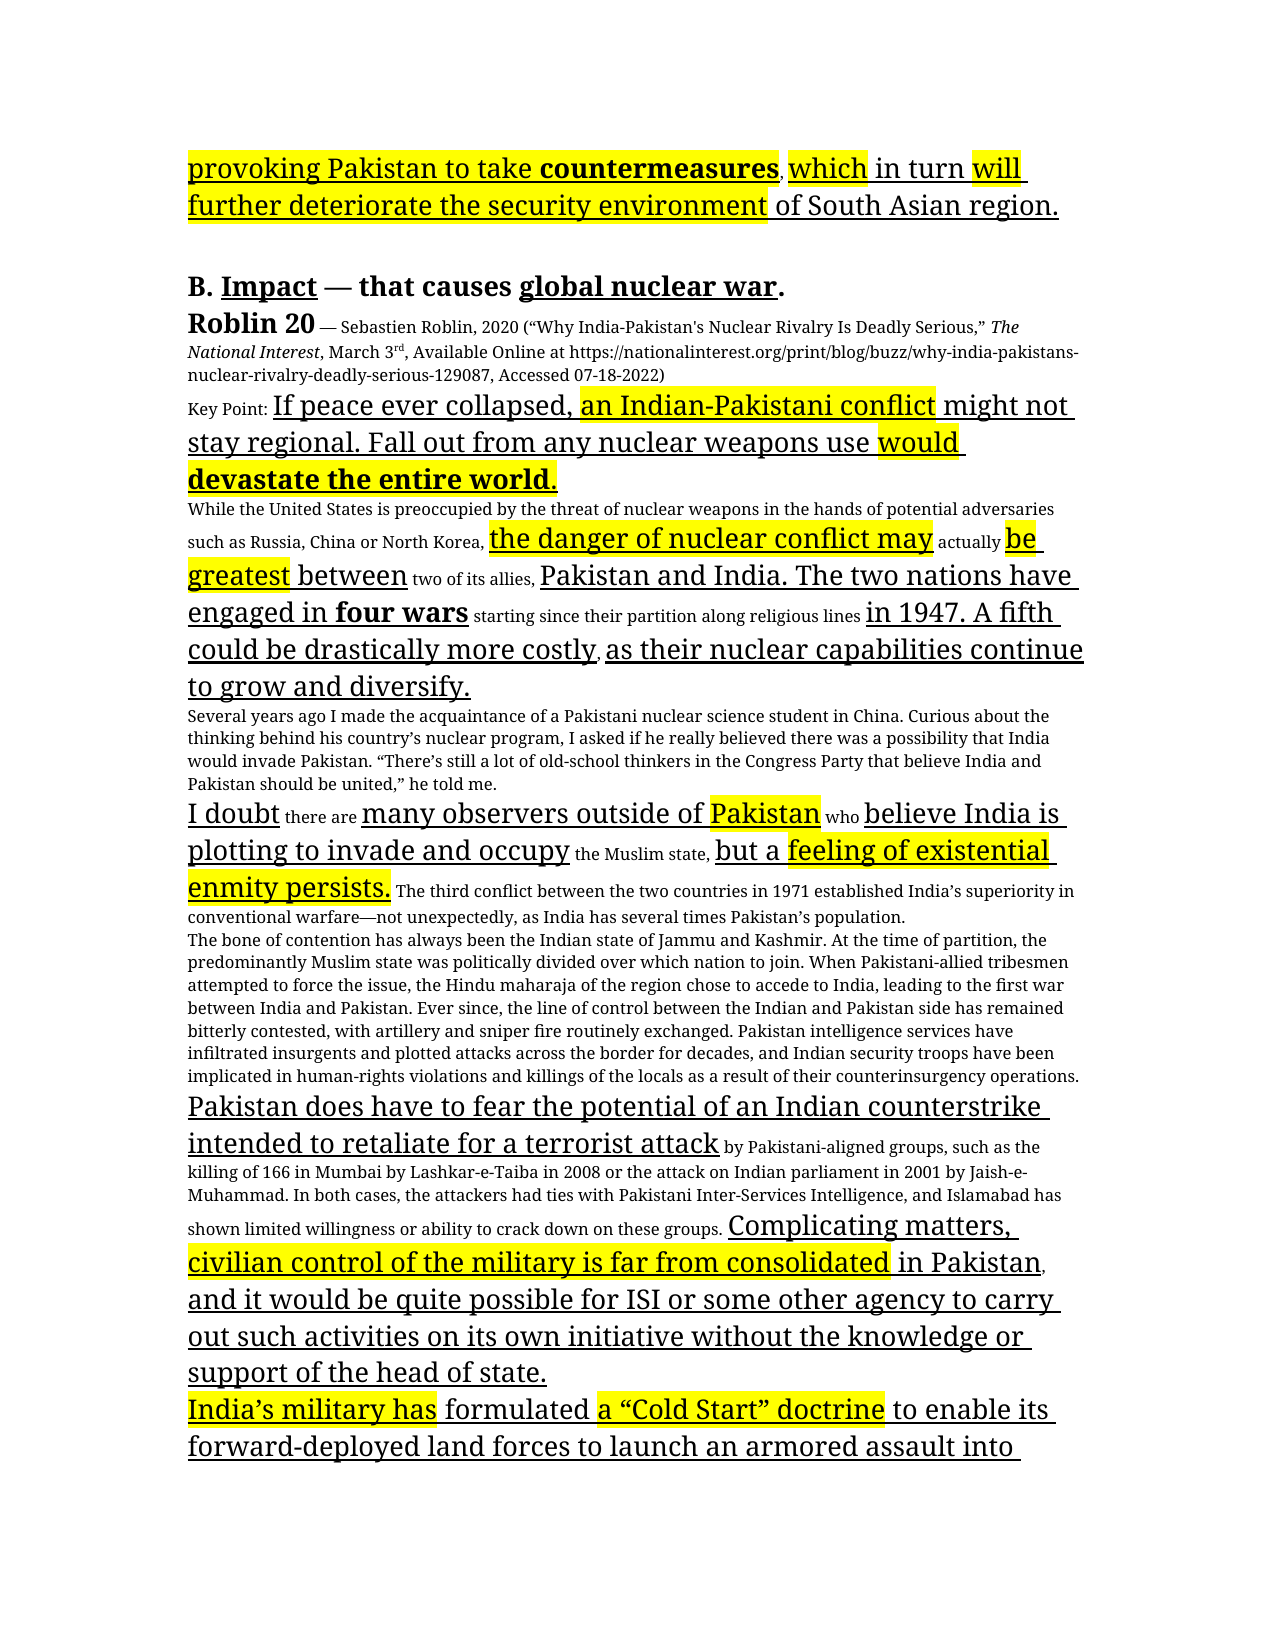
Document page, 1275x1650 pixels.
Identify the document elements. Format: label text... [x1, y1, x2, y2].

text Several years ago I made the acquaintance of a Pakistani nuclear science student in China. Curious about the thinking behind his country’s nuclear program, I asked if he really believed there was a possibility that India would invade Pakistan. “There’s still a lot of old-school thinkers in the Congress Party that believe India and Pakistan should be united,” he told me. [187, 704, 1087, 795]
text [187, 1391, 1087, 1464]
text Key Point: If peace ever collapsed, an Indian-Pakistani conflict might not stay regional. Fall out from any nuclear weapons use would devastate the entire world. [187, 386, 1087, 497]
text Pakistan does have to fear the potential of an Indian counterstrike intended to retaliate for a terrorist attack by Pakistani-aligned groups, such as the killing of 166 in Mumbai by Lashkar-e-Taiba in 2008 or the attack on Indian parliament in 2001 by Jaish-e-Muhammad. In both cases, the attackers had ties with Pakistani Inter-Services Intelligence, and Islamabad has shown limited willingness or ability to crack down on these groups. Complicating matters, civilian control of the military is far from consolidated in Pakistan, and it would be quite possible for ISI or some other agency to carry out such activities on its own initiative without the knowledge or support of the head of state. [187, 1087, 1087, 1391]
text Roblin 20 — Sebastien Roblin, 2020 (“Why India-Pakistan's Nuclear Rivalry Is Deadly Serious,” The National Interest, March 3rd, Available Online at https://nationalinterest.org/print/blog/buzz/why-india-pakistans-nuclear-rivalry-deadly-serious-129087, Accessed 07-18-2022) [187, 304, 1087, 386]
text I doubt there are many observers outside of Pakistan who believe India is plotting to invade and occupy the Muslim state, but a feeling of existential enmity persists. The third conflict between the two countries in 1971 established India’s superiority in conventional warfare—not unexpectedly, as India has several times Pakistan’s population. [187, 795, 1087, 928]
subtitle B. Impact — that causes global nuclear war. [187, 267, 1087, 304]
text While the United States is preoccupied by the threat of nuclear weapons in the hands of potential adversaries such as Russia, China or North Korea, the danger of nuclear conflict may actually be greatest between two of its allies, Pakistan and India. The two nations have engaged in four wars starting since their partition along religious lines in 1947. A fifth could be drastically more costly, as their nuclear capabilities continue to grow and diversify. [187, 497, 1087, 704]
text The bone of contention has always been the Indian state of Jammu and Kashmir. At the time of partition, the predominantly Muslim state was politically divided over which nation to join. When Pakistani-allied tribesmen attempted to force the issue, the Hindu maharaja of the region chose to accede to India, leading to the first war between India and Pakistan. Ever since, the line of control between the Indian and Pakistan side has remained bitterly contested, with artillery and sniper fire routinely exchanged. Pakistan intelligence services have infiltrated insurgents and plotted attacks across the border for decades, and Indian security troops have been implicated in human-rights violations and killings of the locals as a result of their counterinsurgency operations. [187, 928, 1087, 1087]
